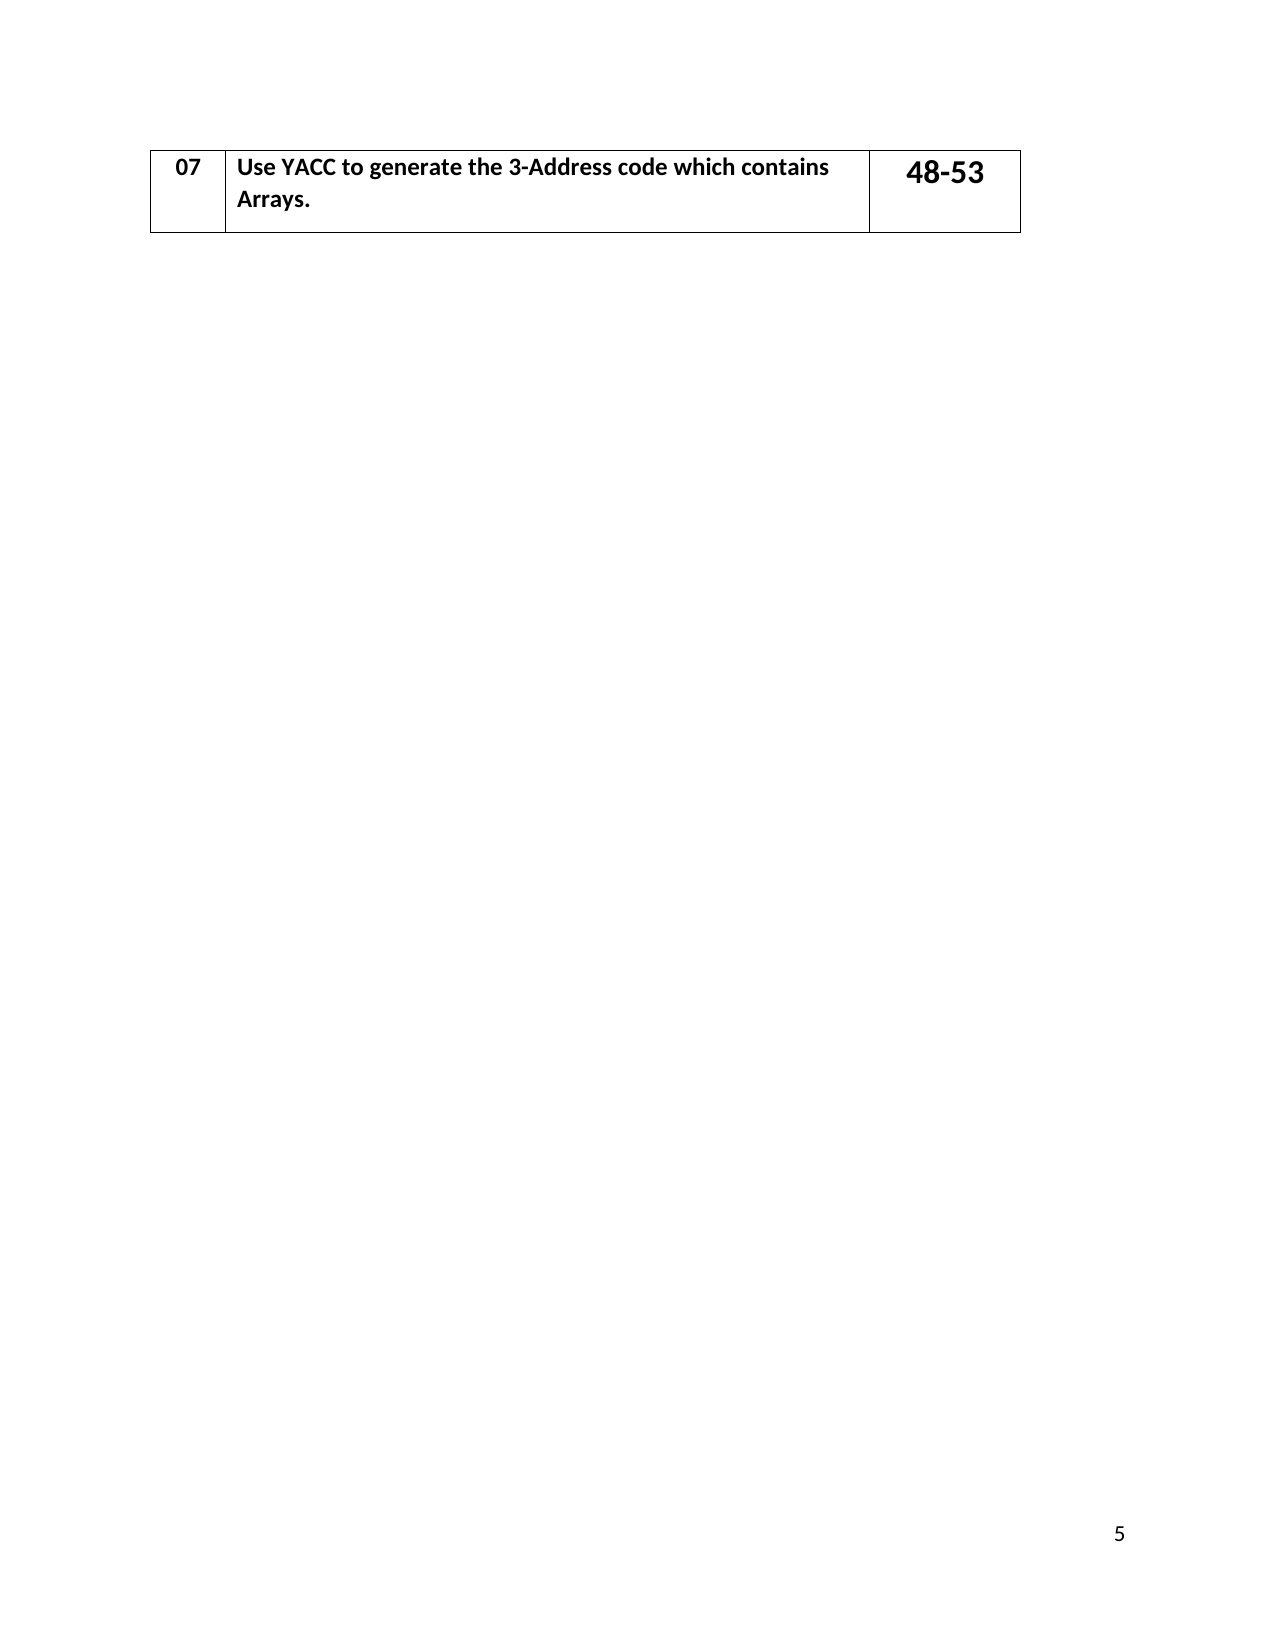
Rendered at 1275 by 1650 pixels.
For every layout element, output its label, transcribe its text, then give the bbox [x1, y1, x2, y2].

table_cell 48-53 [870, 151, 1020, 232]
table_cell Use YACC to generate the 3-Address code which contains Arrays. [226, 151, 869, 232]
table_cell 07 [151, 151, 225, 232]
